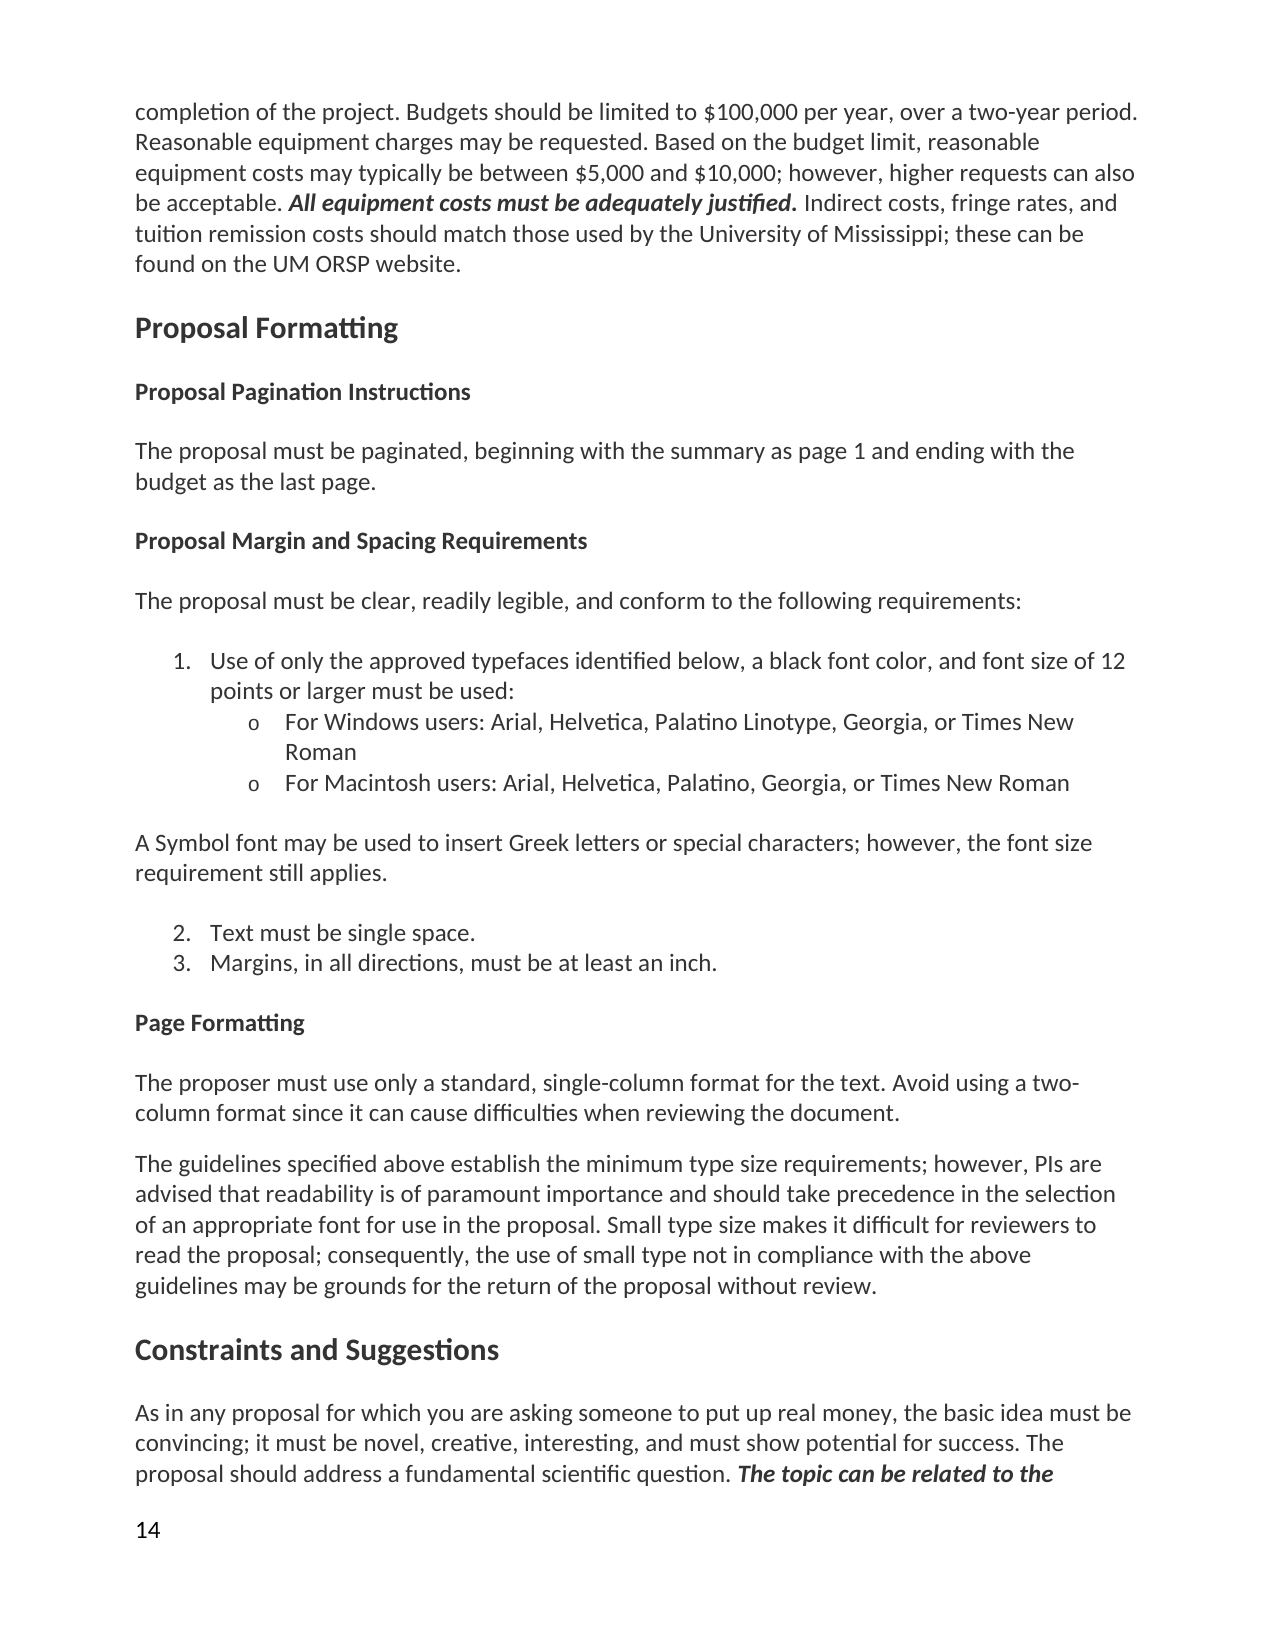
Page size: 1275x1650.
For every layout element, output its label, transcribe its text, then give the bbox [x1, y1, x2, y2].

text Constraints and Suggestions [135, 1329, 1140, 1368]
list Use of only the approved typefaces identified below, a black font color, and font size of 12 points or larger must be used: [172, 645, 1140, 706]
list Text must be single space. [172, 917, 1140, 947]
text The proposal must be clear, readily legible, and conform to the following requirements: [135, 585, 1140, 616]
text The proposal must be paginated, beginning with the summary as page 1 and ending with the budget as the last page. [135, 435, 1140, 496]
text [135, 1397, 1140, 1488]
text Proposal Formatting [135, 308, 1140, 346]
list Margins, in all directions, must be at least an inch. [172, 947, 1140, 978]
list For Macintosh users: Arial, Helvetica, Palatino, Georgia, or Times New Roman [247, 767, 1140, 797]
list For Windows users: Arial, Helvetica, Palatino Linotype, Georgia, or Times New Roman [247, 706, 1140, 767]
text Proposal Pagination Instructions [135, 376, 1140, 406]
text The guidelines specified above establish the minimum type size requirements; however, PIs are advised that readability is of paramount importance and should take precedence in the selection of an appropriate font for use in the proposal. Small type size makes it difficult for reviewers to read the proposal; consequently, the use of small type not in compliance with the above guidelines may be grounds for the return of the proposal without review. [135, 1148, 1140, 1300]
text A Symbol font may be used to insert Greek letters or special characters; however, the font size requirement still applies. [135, 827, 1140, 888]
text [135, 96, 1140, 279]
text The proposer must use only a standard, single-column format for the text. Avoid using a two-column format since it can cause difficulties when reviewing the document. [135, 1067, 1140, 1128]
text Page Formatting [135, 1007, 1140, 1038]
text Proposal Margin and Spacing Requirements [135, 526, 1140, 556]
